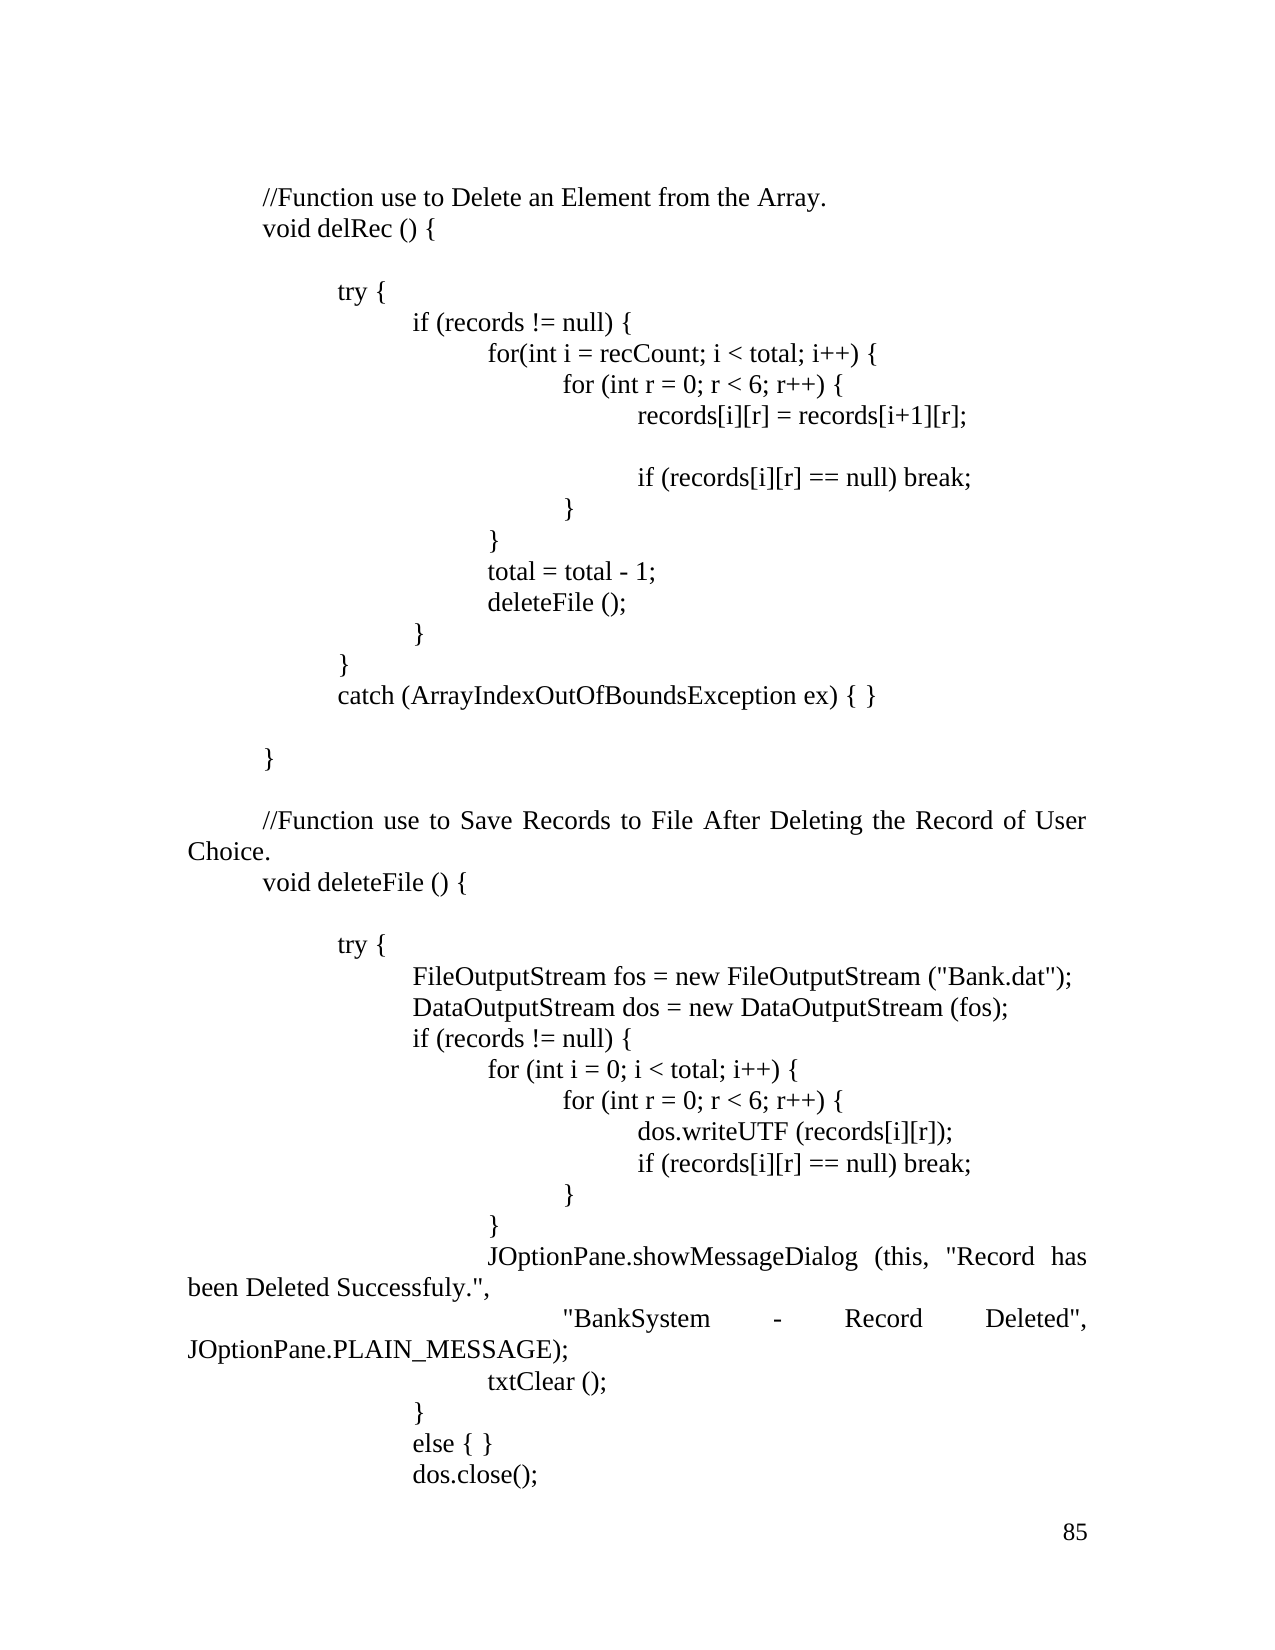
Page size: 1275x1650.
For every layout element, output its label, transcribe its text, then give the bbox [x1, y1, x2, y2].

text } [187, 493, 1087, 524]
text dos.writeUTF (records[i][r]); [187, 1116, 1087, 1147]
text try { [187, 274, 1087, 306]
text void deleteFile () { [187, 866, 1087, 897]
text dos.close(); [187, 1458, 1087, 1489]
text DataOutputStream dos = new DataOutputStream (fos); [187, 991, 1087, 1022]
text //Function use to Delete an Element from the Array. [187, 181, 1087, 212]
text //Function use to Save Records to File After Deleting the Record of User Choice. [187, 804, 1087, 866]
text } [187, 1209, 1087, 1240]
text "BankSystem - Record Deleted", JOptionPane.PLAIN_MESSAGE); [187, 1302, 1087, 1365]
text try { [187, 929, 1087, 960]
text for (int r = 0; r < 6; r++) { [187, 1084, 1087, 1116]
text if (records != null) { [187, 306, 1087, 337]
text txtClear (); [187, 1365, 1087, 1396]
text else { } [187, 1427, 1087, 1458]
text } [187, 648, 1087, 679]
text } [187, 742, 1087, 773]
text } [187, 1396, 1087, 1427]
text deleteFile (); [187, 586, 1087, 617]
text FileOutputStream fos = new FileOutputStream ("Bank.dat"); [187, 960, 1087, 991]
text } [187, 1178, 1087, 1209]
text if (records[i][r] == null) break; [187, 461, 1087, 493]
text } [187, 617, 1087, 648]
text if (records[i][r] == null) break; [187, 1147, 1087, 1178]
text if (records != null) { [187, 1022, 1087, 1053]
text catch (ArrayIndexOutOfBoundsException ex) { } [187, 679, 1087, 711]
text for (int r = 0; r < 6; r++) { [187, 368, 1087, 399]
text } [187, 524, 1087, 555]
text for(int i = recCount; i < total; i++) { [187, 337, 1087, 368]
text for (int i = 0; i < total; i++) { [187, 1053, 1087, 1084]
text void delRec () { [187, 212, 1087, 243]
text records[i][r] = records[i+1][r]; [187, 399, 1087, 461]
text JOptionPane.showMessageDialog (this, "Record has been Deleted Successfuly.", [187, 1240, 1087, 1302]
text total = total - 1; [187, 555, 1087, 586]
